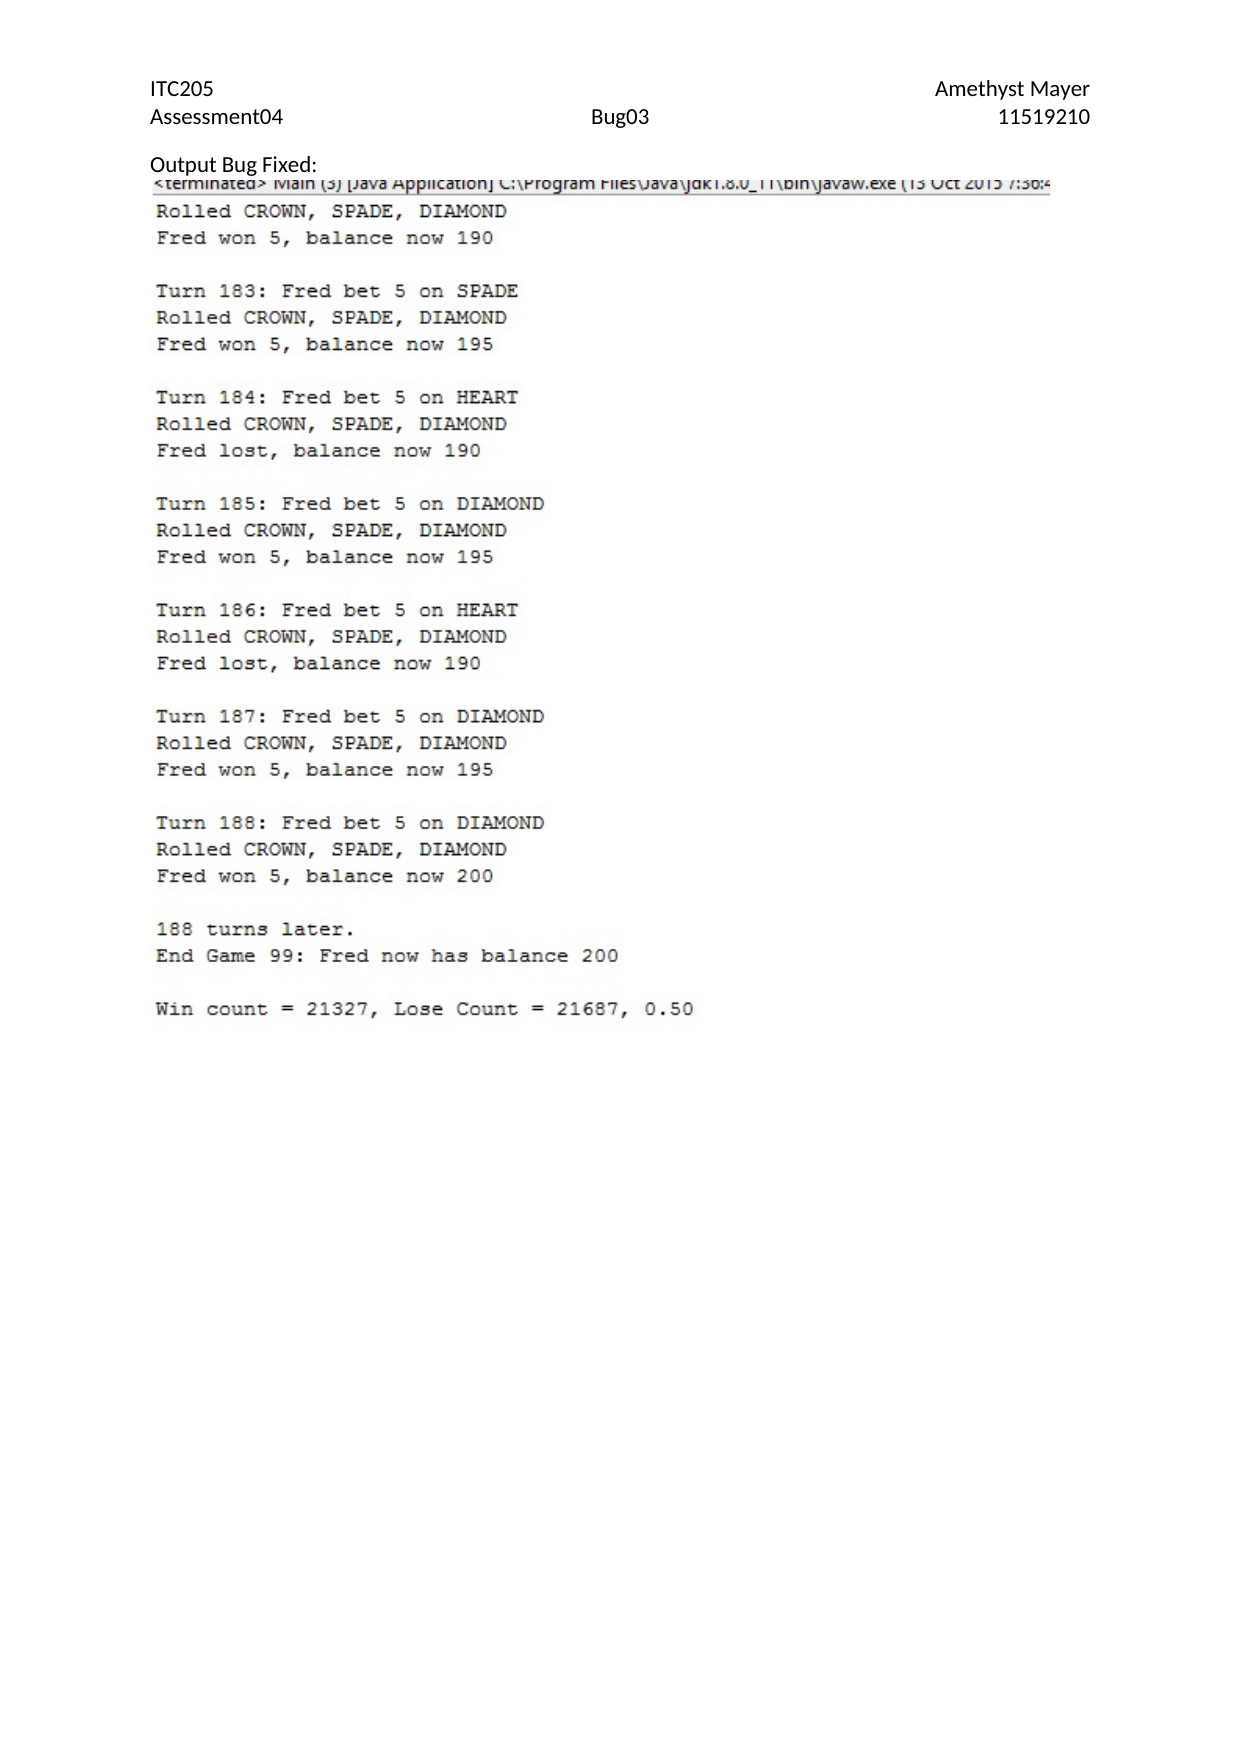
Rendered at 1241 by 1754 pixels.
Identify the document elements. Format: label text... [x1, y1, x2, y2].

text Output Bug Fixed: [150, 150, 1090, 178]
picture [150, 180, 1050, 1034]
